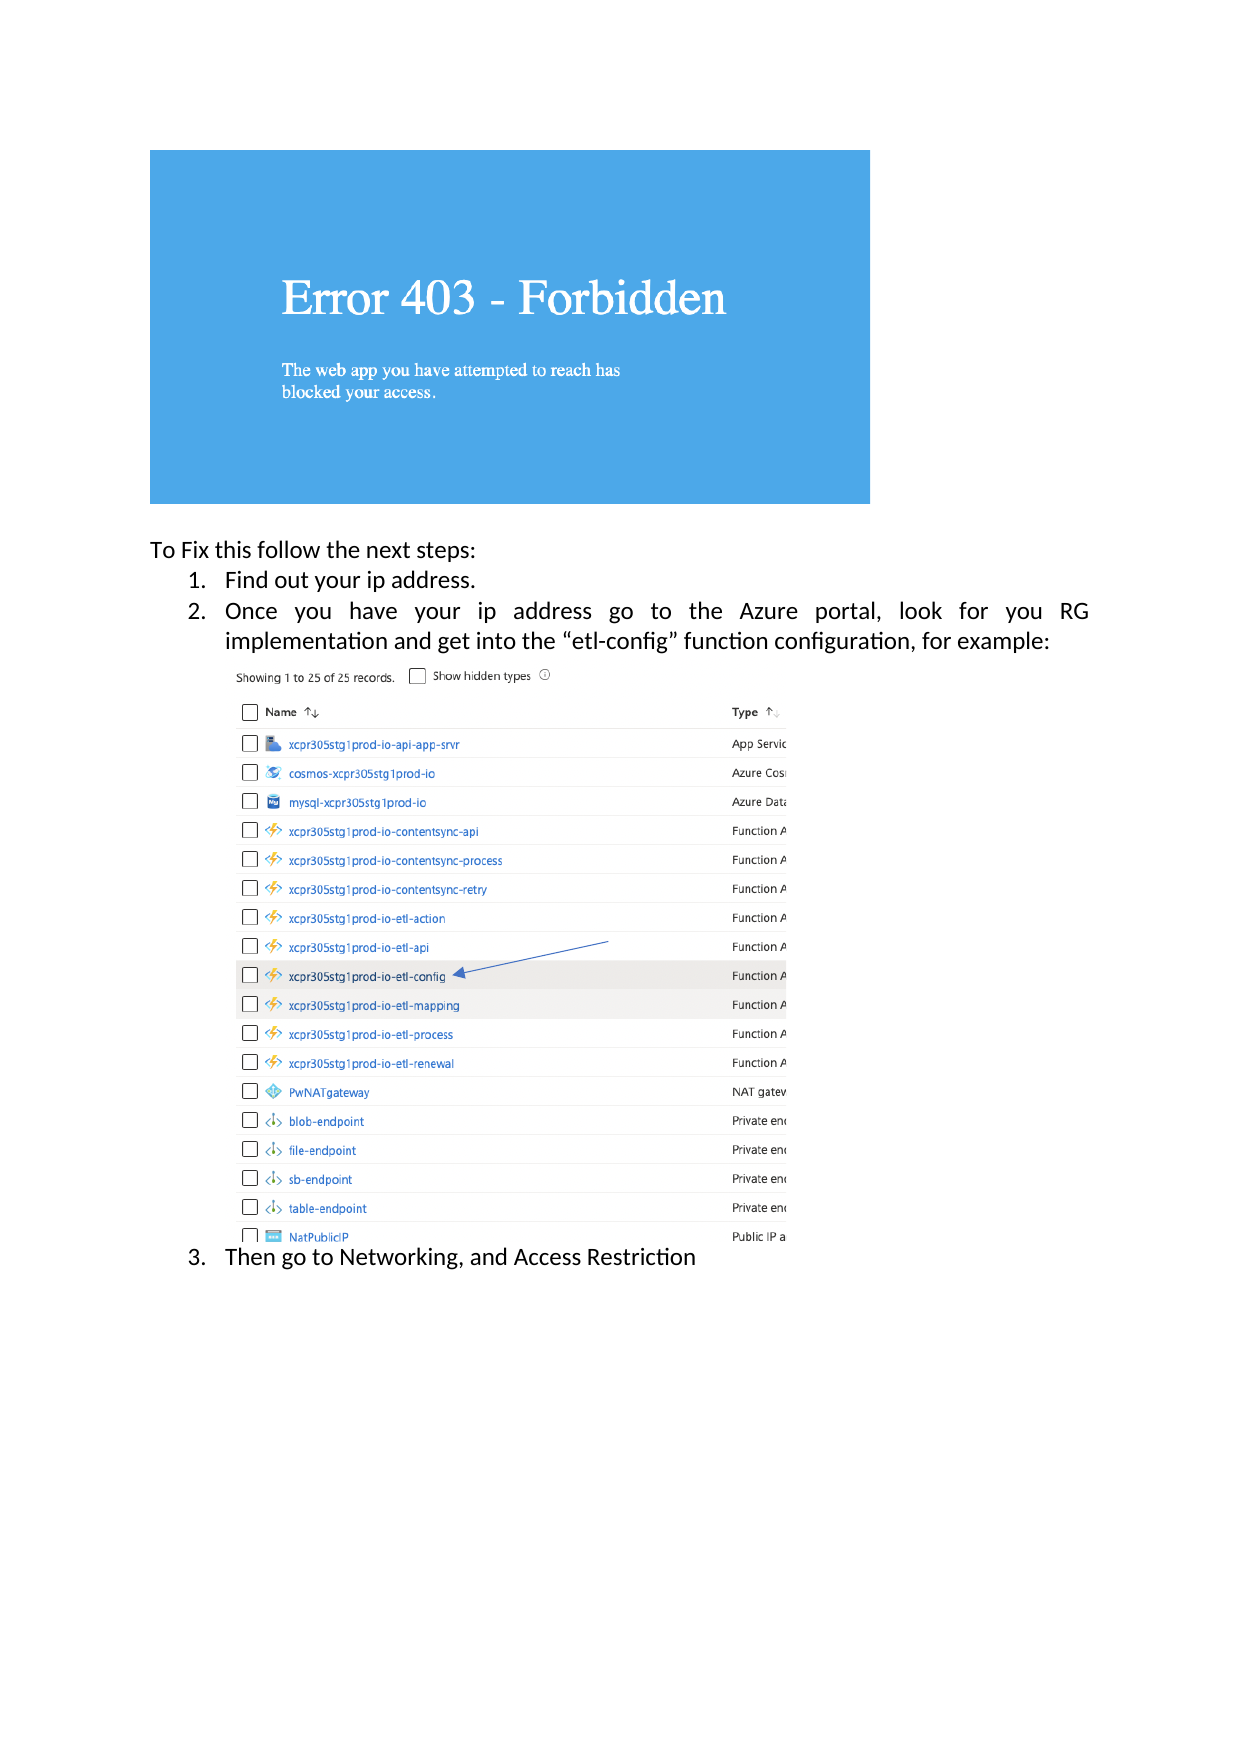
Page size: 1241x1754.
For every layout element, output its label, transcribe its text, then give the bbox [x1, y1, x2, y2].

picture [150, 150, 871, 504]
list Find out your ip address. [187, 564, 1090, 595]
list Once you have your ip address go to the Azure portal, look for you RG implementation and get into the “etl-config” function configuration, for example: [187, 595, 1090, 656]
list Then go to Networking, and Access Restriction [187, 1242, 1090, 1272]
picture [225, 656, 787, 1242]
text To Fix this follow the next steps: [150, 534, 1090, 564]
